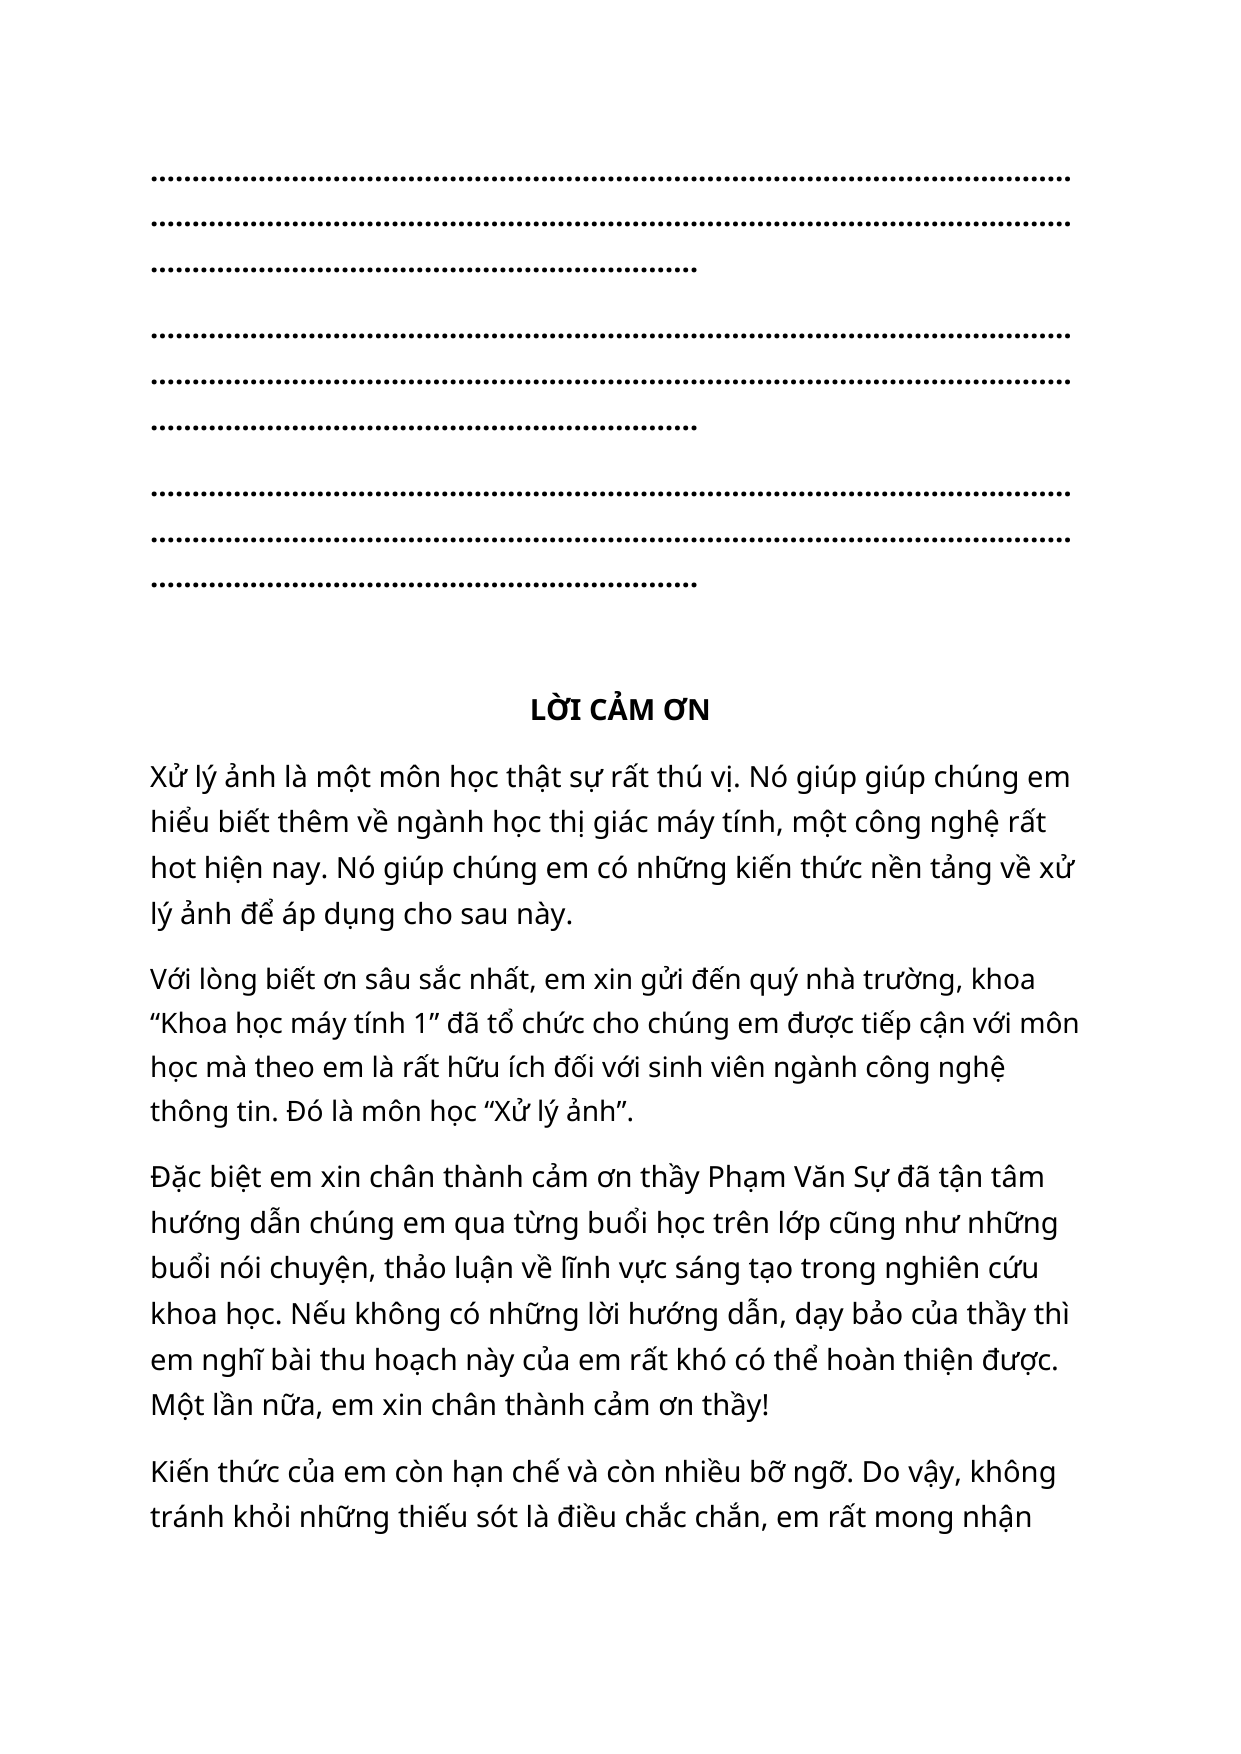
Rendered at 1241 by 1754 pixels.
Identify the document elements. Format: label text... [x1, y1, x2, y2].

text Đặc biệt em xin chân thành cảm ơn thầy Phạm Văn Sự đã tận tâm hướng dẫn chúng em qua từng buổi học trên lớp cũng như những buổi nói chuyện, thảo luận về lĩnh vực sáng tạo trong nghiên cứu khoa học. Nếu không có những lời hướng dẫn, dạy bảo của thầy thì em nghĩ bài thu hoạch này của em rất khó có thể hoàn thiện được. Một lần nữa, em xin chân thành cảm ơn thầy! [150, 1156, 1090, 1424]
text LỜI CẢM ƠN [150, 689, 1090, 729]
text ……………………………………………………………………………………………………………………………………………………………………………………………………………………………………………………………… [150, 465, 1090, 596]
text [150, 308, 1090, 439]
text Với lòng biết ơn sâu sắc nhất, em xin gửi đến quý nhà trường, khoa “Khoa học máy tính 1” đã tổ chức cho chúng em được tiếp cận với môn học mà theo em là rất hữu ích đối với sinh viên ngành công nghệ thông tin. Đó là môn học “Xử lý ảnh”. [150, 959, 1090, 1130]
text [150, 1451, 1090, 1536]
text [150, 150, 1090, 281]
text Xử lý ảnh là một môn học thật sự rất thú vị. Nó giúp giúp chúng em hiểu biết thêm về ngành học thị giác máy tính, một công nghệ rất hot hiện nay. Nó giúp chúng em có những kiến thức nền tảng về xử lý ảnh để áp dụng cho sau này. [150, 756, 1090, 933]
